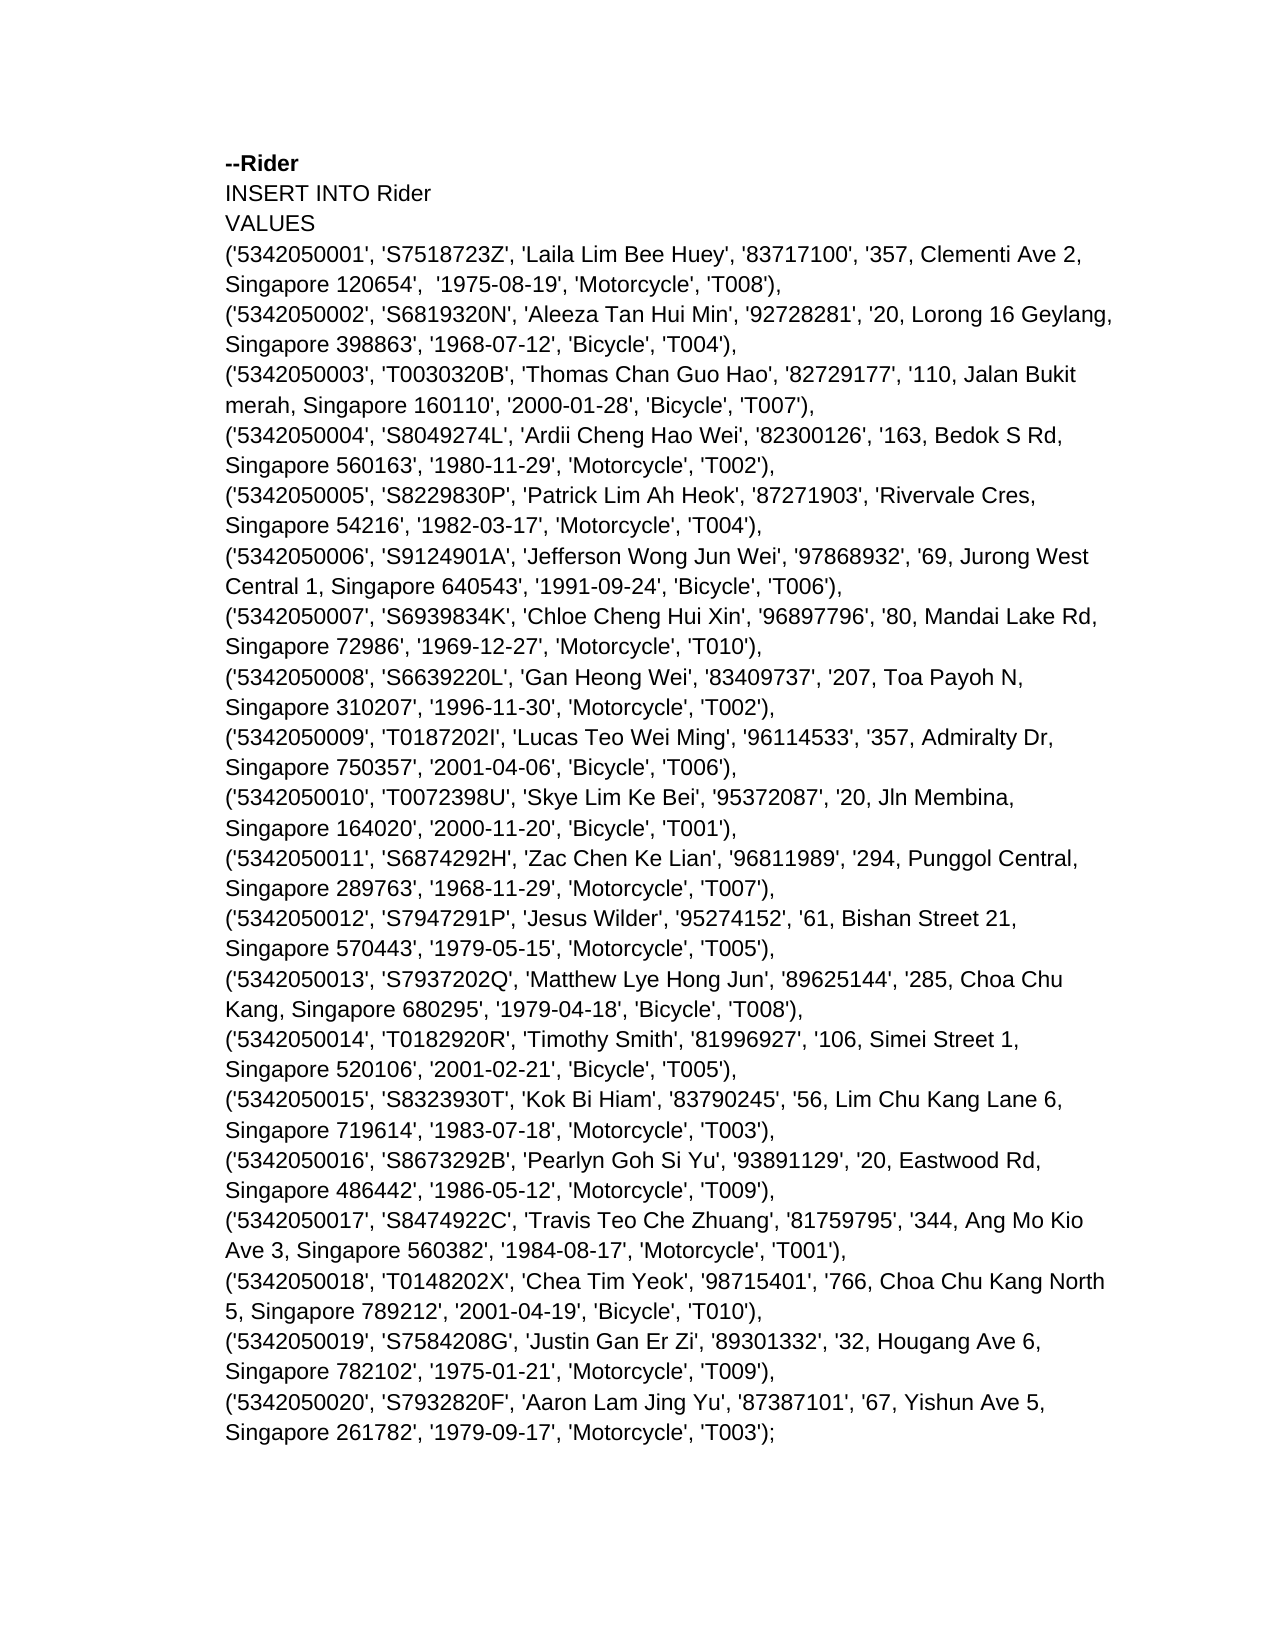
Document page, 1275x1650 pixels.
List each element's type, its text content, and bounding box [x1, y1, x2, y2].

text ('5342050002', 'S6819320N', 'Aleeza Tan Hui Min', '92728281', '20, Lorong 16 Geylang, Singapore 398863', '1968-07-12', 'Bicycle', 'T004'), [225, 301, 1125, 358]
text ('5342050004', 'S8049274L', 'Ardii Cheng Hao Wei', '82300126', '163, Bedok S Rd, Singapore 560163', '1980-11-29', 'Motorcycle', 'T002'), [225, 422, 1125, 478]
text ('5342050006', 'S9124901A', 'Jefferson Wong Jun Wei', '97868932', '69, Jurong West Central 1, Singapore 640543', '1991-09-24', 'Bicycle', 'T006'), [225, 543, 1125, 599]
text ('5342050016', 'S8673292B', 'Pearlyn Goh Si Yu', '93891129', '20, Eastwood Rd, Singapore 486442', '1986-05-12', 'Motorcycle', 'T009'), [225, 1147, 1125, 1203]
text ('5342050020', 'S7932820F', 'Aaron Lam Jing Yu', '87387101', '67, Yishun Ave 5, Singapore 261782', '1979-09-17', 'Motorcycle', 'T003'); [225, 1388, 1125, 1445]
text ('5342050017', 'S8474922C', 'Travis Teo Che Zhuang', '81759795', '344, Ang Mo Kio Ave 3, Singapore 560382', '1984-08-17', 'Motorcycle', 'T001'), [225, 1207, 1125, 1264]
text ('5342050003', 'T0030320B', 'Thomas Chan Guo Hao', '82729177', '110, Jalan Bukit merah, Singapore 160110', '2000-01-28', 'Bicycle', 'T007'), [225, 361, 1125, 418]
text ('5342050011', 'S6874292H', 'Zac Chen Ke Lian', '96811989', '294, Punggol Central, Singapore 289763', '1968-11-29', 'Motorcycle', 'T007'), [225, 845, 1125, 901]
text ('5342050015', 'S8323930T', 'Kok Bi Hiam', '83790245', '56, Lim Chu Kang Lane 6, Singapore 719614', '1983-07-18', 'Motorcycle', 'T003'), [225, 1086, 1125, 1143]
text INSERT INTO Rider [225, 180, 1125, 207]
text ('5342050009', 'T0187202I', 'Lucas Teo Wei Ming', '96114533', '357, Admiralty Dr, Singapore 750357', '2001-04-06', 'Bicycle', 'T006'), [225, 724, 1125, 781]
text ('5342050012', 'S7947291P', 'Jesus Wilder', '95274152', '61, Bishan Street 21, Singapore 570443', '1979-05-15', 'Motorcycle', 'T005'), [225, 905, 1125, 962]
text ('5342050005', 'S8229830P', 'Patrick Lim Ah Heok', '87271903', 'Rivervale Cres, Singapore 54216', '1982-03-17', 'Motorcycle', 'T004'), [225, 482, 1125, 539]
text ('5342050019', 'S7584208G', 'Justin Gan Er Zi', '89301332', '32, Hougang Ave 6, Singapore 782102', '1975-01-21', 'Motorcycle', 'T009'), [225, 1328, 1125, 1385]
text ('5342050007', 'S6939834K', 'Chloe Cheng Hui Xin', '96897796', '80, Mandai Lake Rd, Singapore 72986', '1969-12-27', 'Motorcycle', 'T010'), [225, 603, 1125, 660]
text VALUES [225, 210, 1125, 237]
text ('5342050018', 'T0148202X', 'Chea Tim Yeok', '98715401', '766, Choa Chu Kang North 5, Singapore 789212', '2001-04-19', 'Bicycle', 'T010'), [225, 1268, 1125, 1324]
text ('5342050013', 'S7937202Q', 'Matthew Lye Hong Jun', '89625144', '285, Choa Chu Kang, Singapore 680295', '1979-04-18', 'Bicycle', 'T008'), [225, 966, 1125, 1022]
text ('5342050010', 'T0072398U', 'Skye Lim Ke Bei', '95372087', '20, Jln Membina, Singapore 164020', '2000-11-20', 'Bicycle', 'T001'), [225, 784, 1125, 841]
text ('5342050008', 'S6639220L', 'Gan Heong Wei', '83409737', '207, Toa Payoh N, Singapore 310207', '1996-11-30', 'Motorcycle', 'T002'), [225, 663, 1125, 720]
text --Rider [225, 150, 1125, 176]
text ('5342050014', 'T0182920R', 'Timothy Smith', '81996927', '106, Simei Street 1, Singapore 520106', '2001-02-21', 'Bicycle', 'T005'), [225, 1026, 1125, 1083]
text ('5342050001', 'S7518723Z', 'Laila Lim Bee Huey', '83717100', '357, Clementi Ave 2, Singapore 120654', '1975-08-19', 'Motorcycle', 'T008'), [225, 241, 1125, 297]
